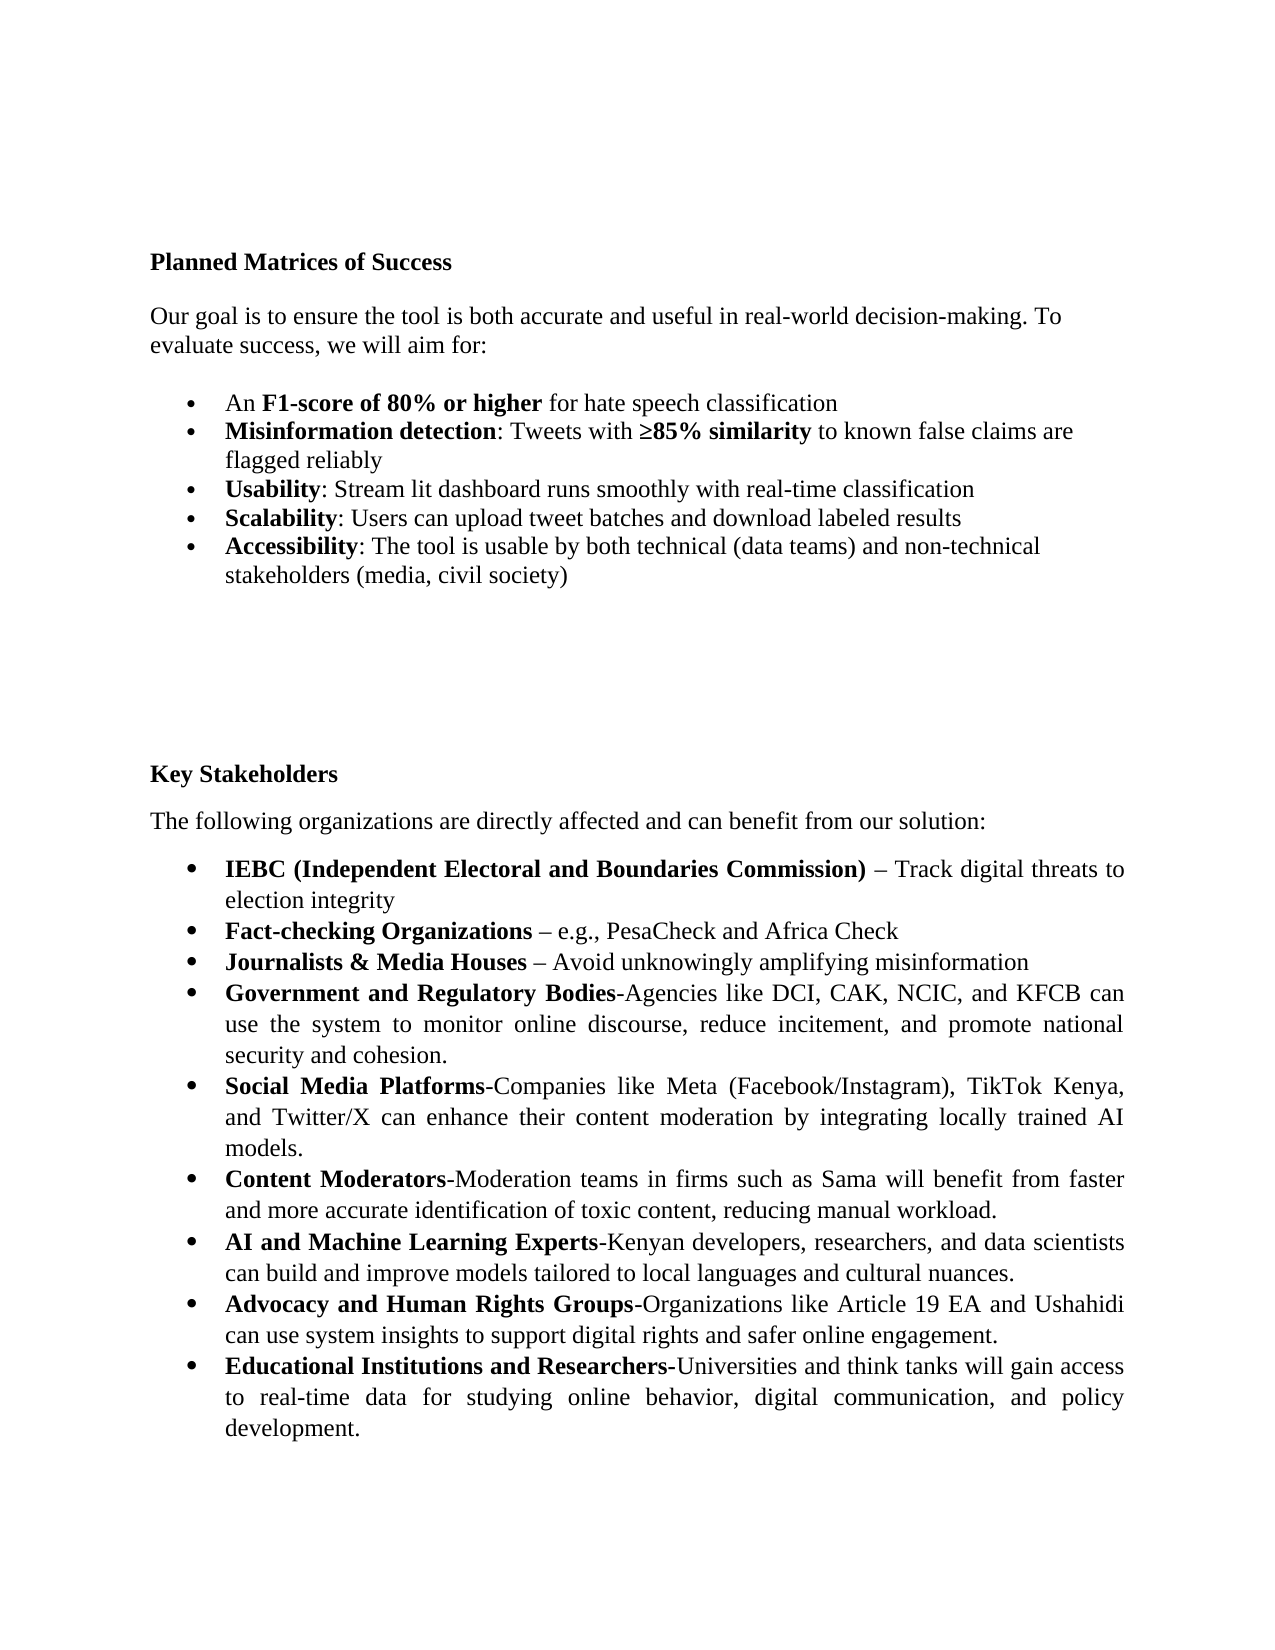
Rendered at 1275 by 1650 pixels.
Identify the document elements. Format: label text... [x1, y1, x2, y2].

list IEBC (Independent Electoral and Boundaries Commission) – Track digital threats to election integrity [187, 854, 1125, 914]
list Educational Institutions and Researchers-Universities and think tanks will gain access to real-time data for studying online behavior, digital communication, and policy development. [187, 1351, 1125, 1442]
text The following organizations are directly affected and can benefit from our solution: [150, 806, 1125, 835]
list Journalists & Media Houses – Avoid unknowingly amplifying misinformation [187, 947, 1125, 976]
text Our goal is to ensure the tool is both accurate and useful in real-world decision-making. To evaluate success, we will aim for: [150, 301, 1125, 358]
list AI and Machine Learning Experts-Kenyan developers, researchers, and data scientists can build and improve models tailored to local languages and cultural nuances. [187, 1227, 1125, 1286]
text Key Stakeholders [150, 759, 1125, 787]
list Content Moderators-Moderation teams in firms such as Sama will benefit from faster and more accurate identification of toxic content, reducing manual workload. [187, 1164, 1125, 1224]
list Advocacy and Human Rights Groups-Organizations like Article 19 EA and Ushahidi can use system insights to support digital rights and safer online engagement. [187, 1289, 1125, 1348]
list Accessibility: The tool is usable by both technical (data teams) and non-technical stakeholders (media, civil society) [187, 531, 1125, 589]
list Usability: Stream lit dashboard runs smoothly with real-time classification [187, 474, 1125, 503]
list An F1-score of 80% or higher for hate speech classification [187, 388, 1125, 416]
list Social Media Platforms-Companies like Meta (Facebook/Instagram), TikTok Kenya, and Twitter/X can enhance their content moderation by integrating locally trained AI models. [187, 1071, 1125, 1162]
list Government and Regulatory Bodies-Agencies like DCI, CAK, NCIC, and KFCB can use the system to monitor online discourse, reduce incitement, and promote national security and cohesion. [187, 978, 1125, 1069]
list Fact-checking Organizations – e.g., PesaCheck and Africa Check [187, 916, 1125, 945]
text Planned Matrices of Success [150, 247, 1125, 276]
list Scalability: Users can upload tweet batches and download labeled results [187, 503, 1125, 531]
list Misinformation detection: Tweets with ≥85% similarity to known false claims are flagged reliably [187, 416, 1125, 474]
